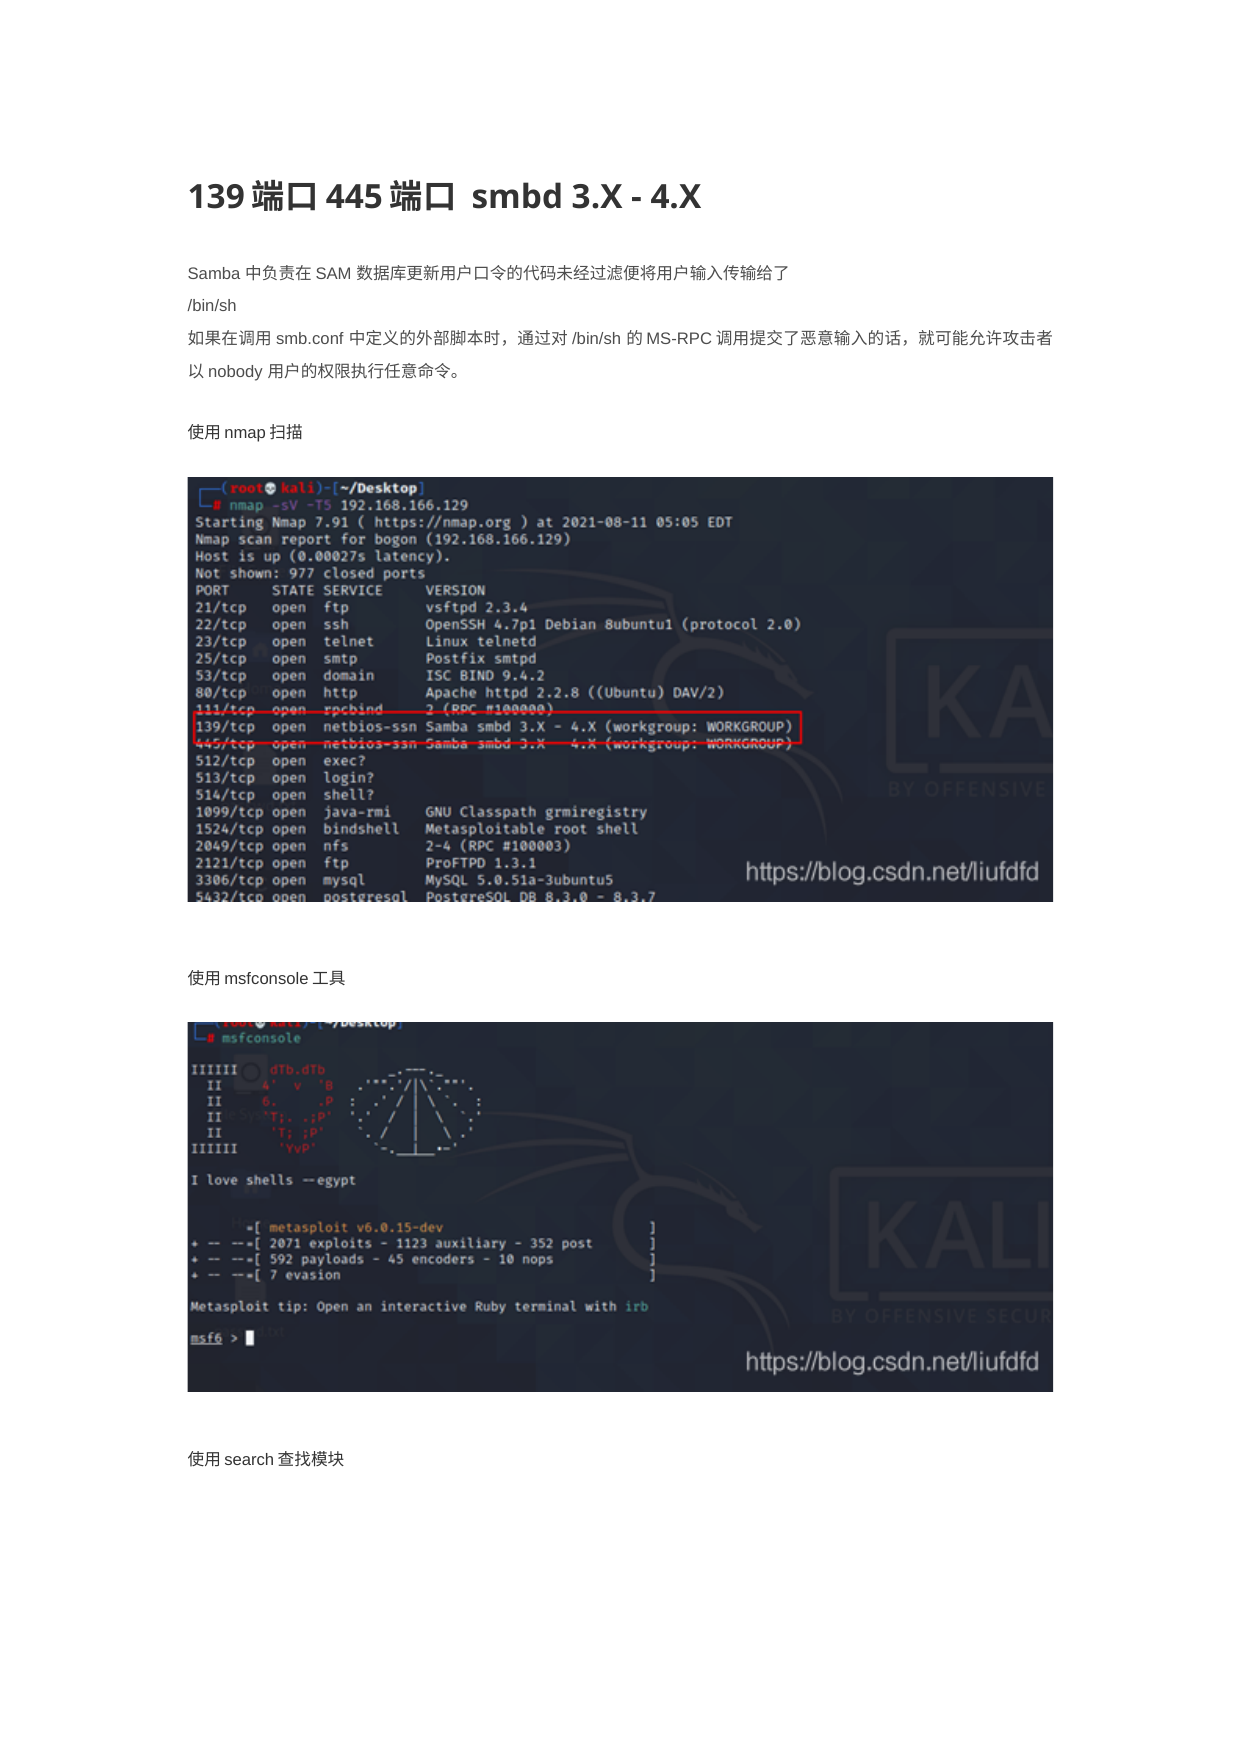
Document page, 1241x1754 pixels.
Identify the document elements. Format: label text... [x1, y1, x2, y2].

text 139端口 445端口 smbd 3.X - 4.X [187, 162, 1053, 227]
text 使用search查找模块 [187, 1442, 1053, 1474]
text 使用msfconsole工具 [187, 961, 1053, 994]
text Samba 中负责在 SAM 数据库更新用户口令的代码未经过滤便将用户输入传输给了 /bin/sh 如果在调用 smb.conf 中定义的外部脚本时，通过对 /bin/sh 的MS-RPC调用提交了恶意输入的话，就可能允许攻击者以 nobody 用户的权限执行任意命令。 [187, 256, 1053, 386]
picture [187, 1022, 1054, 1392]
picture [187, 477, 1054, 902]
text 使用nmap扫描 [187, 415, 1053, 448]
